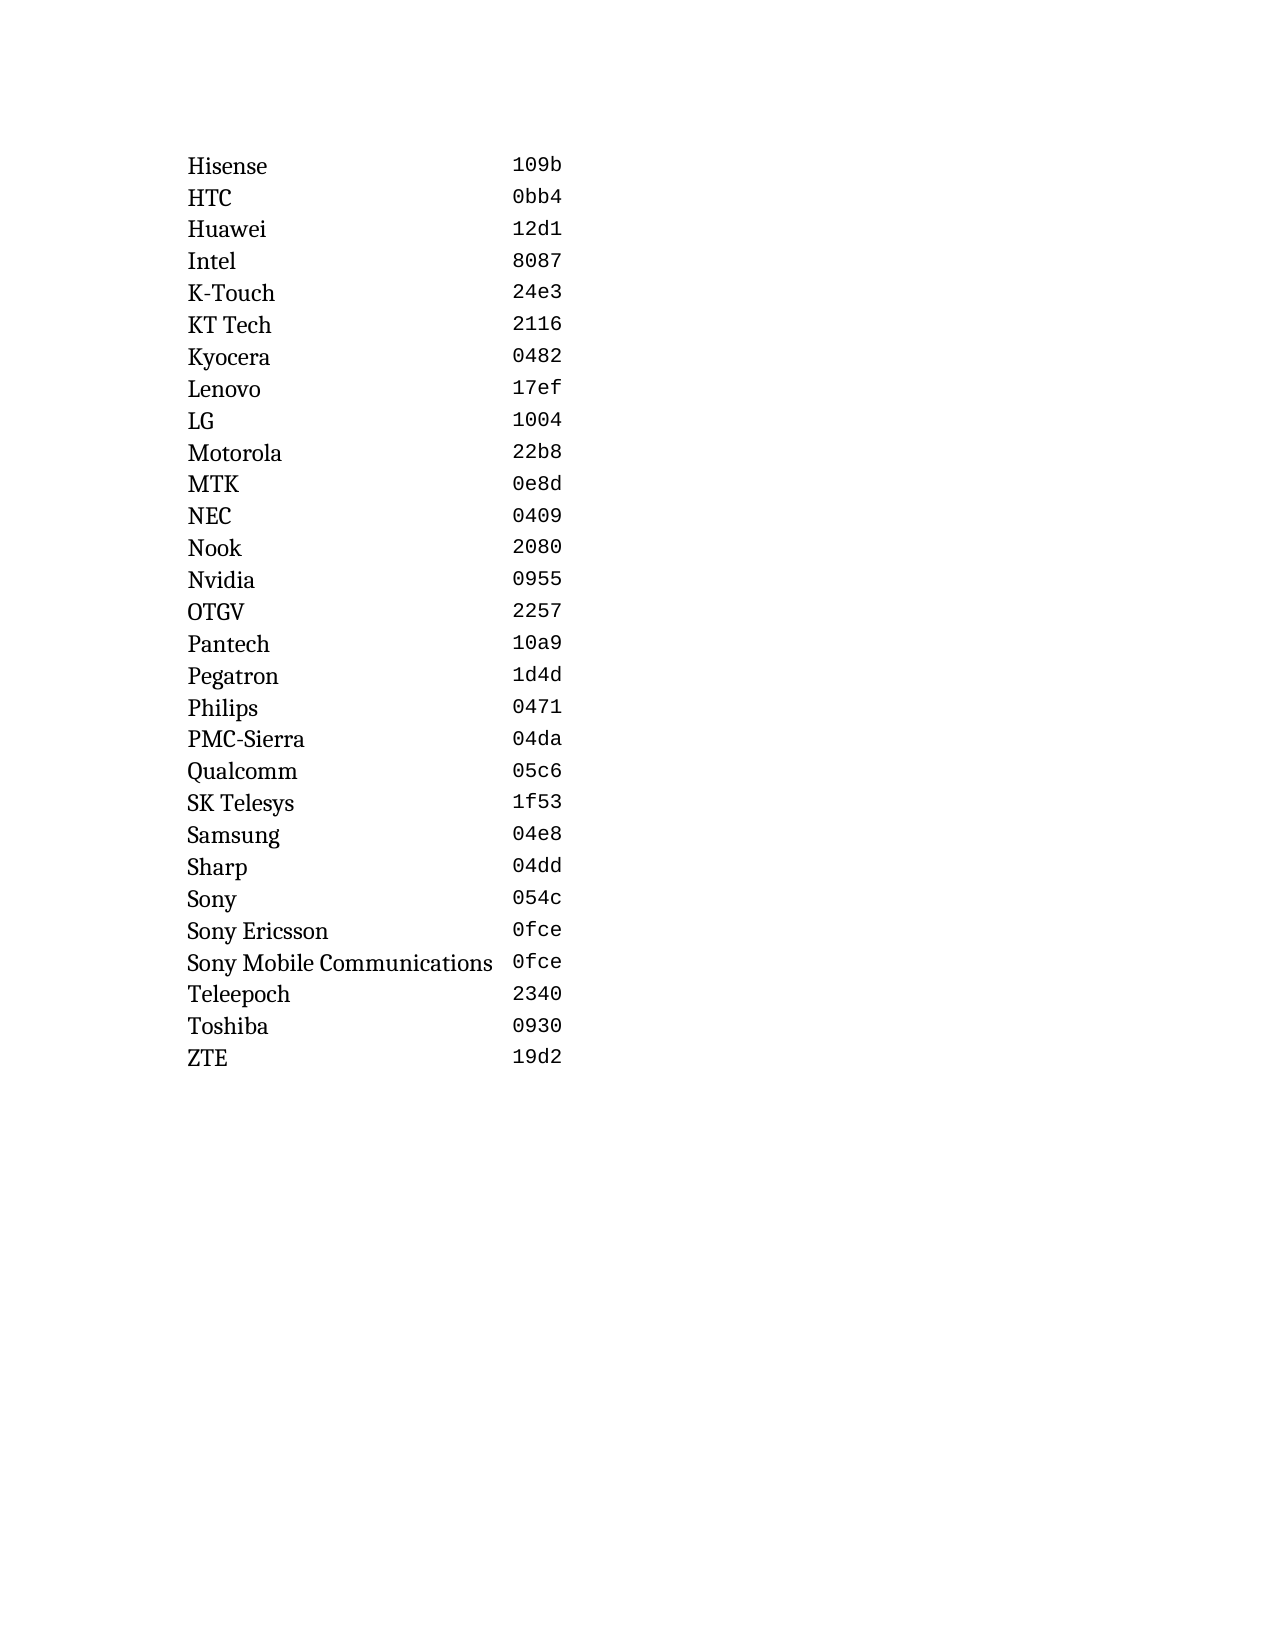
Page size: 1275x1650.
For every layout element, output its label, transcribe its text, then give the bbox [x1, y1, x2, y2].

table_cell 0482 [511, 341, 687, 373]
table_cell 04e8 [511, 819, 687, 851]
table_cell 0e8d [511, 469, 687, 501]
table_cell 24e3 [511, 278, 687, 309]
table_cell Nvidia [186, 564, 511, 596]
table_cell 0955 [511, 564, 687, 596]
table_cell 22b8 [511, 437, 687, 469]
table_cell Sony Ericsson [186, 915, 511, 947]
table_cell 1004 [511, 405, 687, 437]
table_cell LG [186, 405, 511, 437]
table_cell Sony Mobile Communications [186, 947, 511, 979]
table_cell 1f53 [511, 788, 687, 819]
table_cell PMC-Sierra [186, 724, 511, 756]
table_cell NEC [186, 501, 511, 532]
table_cell Sharp [186, 851, 511, 883]
table_cell Pantech [186, 628, 511, 660]
table_cell 2116 [511, 309, 687, 341]
table_cell Samsung [186, 819, 511, 851]
table_cell HTC [186, 182, 511, 214]
table_cell 10a9 [511, 628, 687, 660]
table_cell 0fce [511, 915, 687, 947]
table_cell Kyocera [186, 341, 511, 373]
table_cell Philips [186, 692, 511, 724]
table_cell SK Telesys [186, 788, 511, 819]
table_cell Sony [186, 883, 511, 915]
table_cell 12d1 [511, 214, 687, 246]
table_cell KT Tech [186, 309, 511, 341]
table_cell ZTE [186, 1043, 511, 1074]
table_cell MTK [186, 469, 511, 501]
table_cell 8087 [511, 246, 687, 277]
table_cell 2257 [511, 596, 687, 628]
table_cell 05c6 [511, 756, 687, 787]
table_cell 0471 [511, 692, 687, 724]
table_cell K-Touch [186, 278, 511, 309]
table_cell Nook [186, 533, 511, 564]
table_cell 17ef [511, 373, 687, 405]
table_cell 2080 [511, 533, 687, 564]
table_cell Hisense [186, 150, 511, 182]
table_cell 04dd [511, 851, 687, 883]
table_cell 2340 [511, 979, 687, 1011]
table_cell 19d2 [511, 1043, 687, 1074]
table_cell 0930 [511, 1011, 687, 1042]
table_cell 0409 [511, 501, 687, 532]
table_cell 109b [511, 150, 687, 182]
table_cell Teleepoch [186, 979, 511, 1011]
table_cell Intel [186, 246, 511, 277]
table_cell 1d4d [511, 660, 687, 692]
table_cell Huawei [186, 214, 511, 246]
table_cell 04da [511, 724, 687, 756]
table_cell 0fce [511, 947, 687, 979]
table_cell Motorola [186, 437, 511, 469]
table_cell Pegatron [186, 660, 511, 692]
table_cell Qualcomm [186, 756, 511, 787]
table_cell Toshiba [186, 1011, 511, 1042]
table_cell 0bb4 [511, 182, 687, 214]
table_cell Lenovo [186, 373, 511, 405]
table_cell 054c [511, 883, 687, 915]
table_cell OTGV [186, 596, 511, 628]
